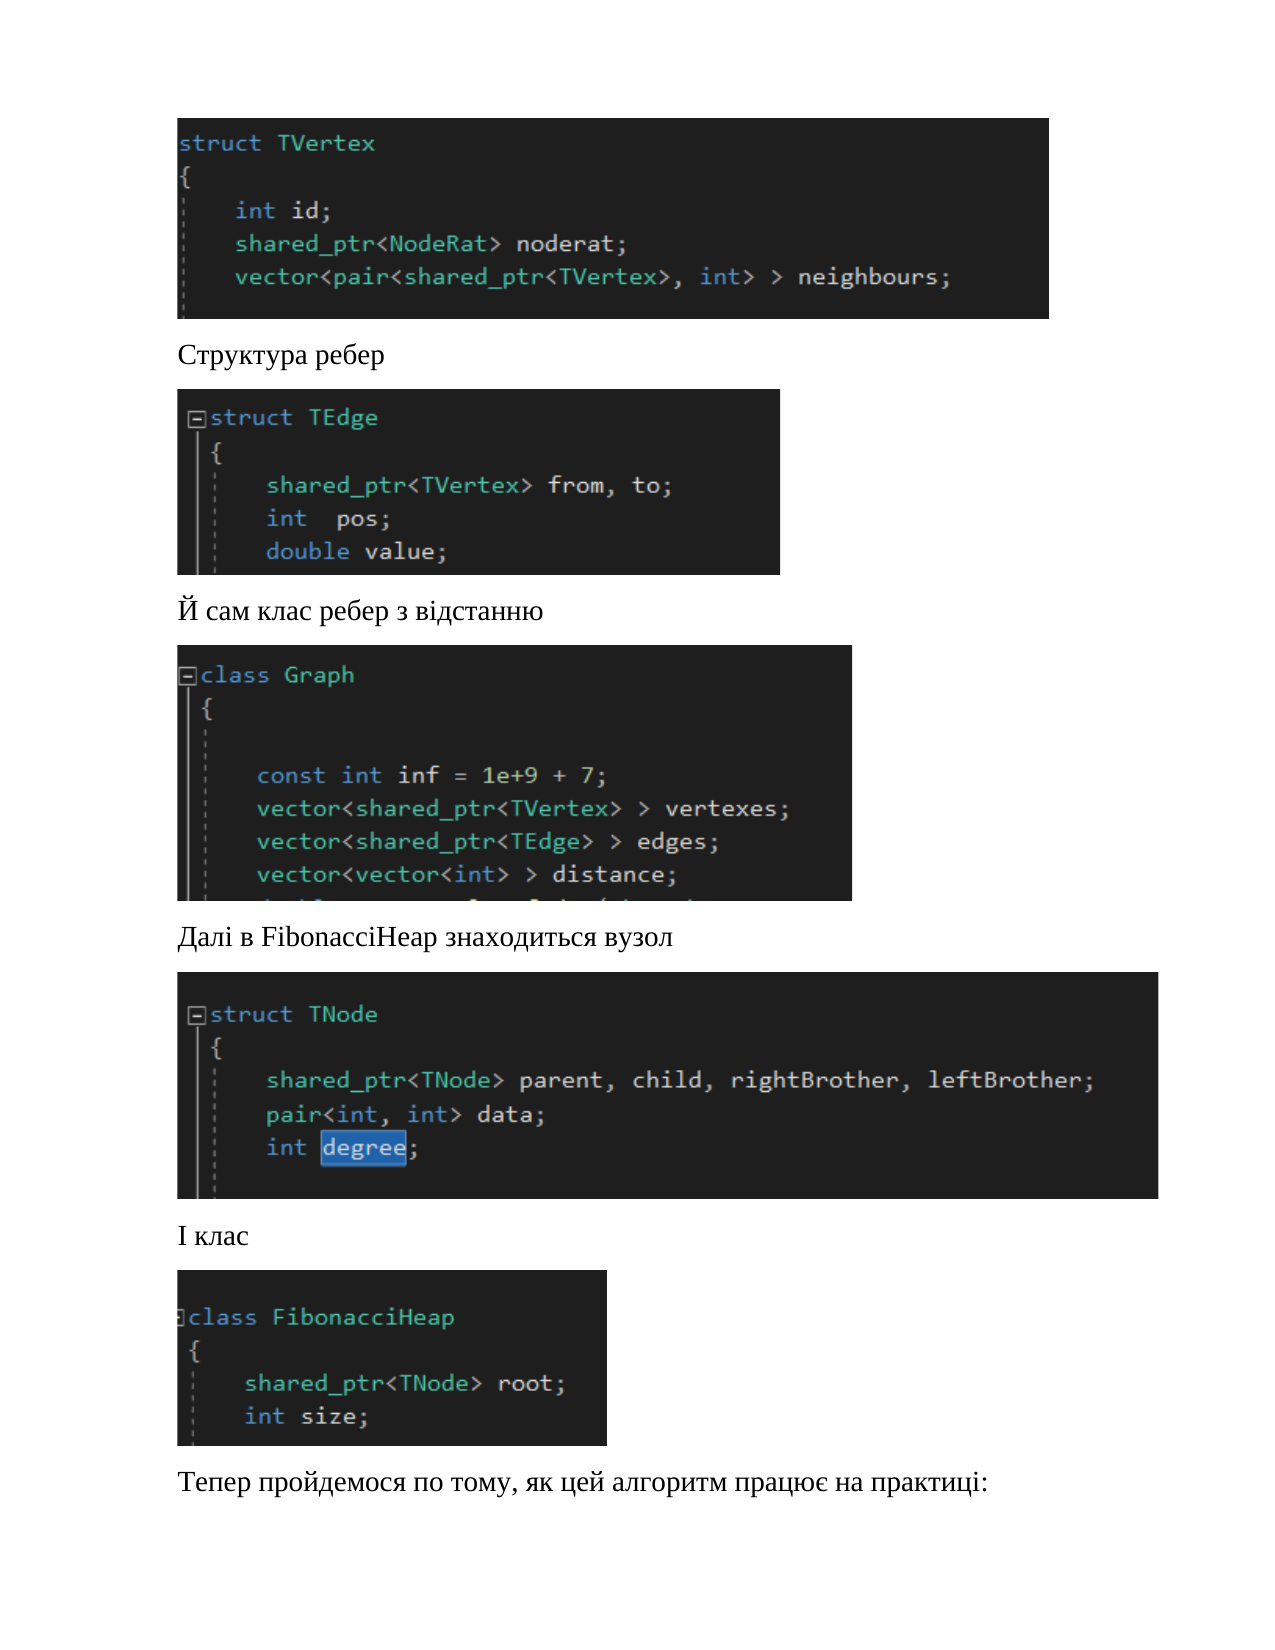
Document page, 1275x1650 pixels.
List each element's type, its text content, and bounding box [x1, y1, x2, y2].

picture [177, 645, 853, 901]
text Структура ребер [177, 337, 1186, 371]
picture [177, 118, 1049, 319]
text Й сам клас ребер з відстанню [177, 593, 1186, 627]
picture [177, 1270, 607, 1446]
text Тепер пройдемося по тому, як цей алгоритм працює на практиці: [177, 1464, 1186, 1498]
picture [177, 972, 1159, 1199]
text І клас [177, 1218, 1186, 1251]
text Далі в FibonacciHeap знаходиться вузол [177, 919, 1186, 953]
picture [177, 389, 781, 575]
